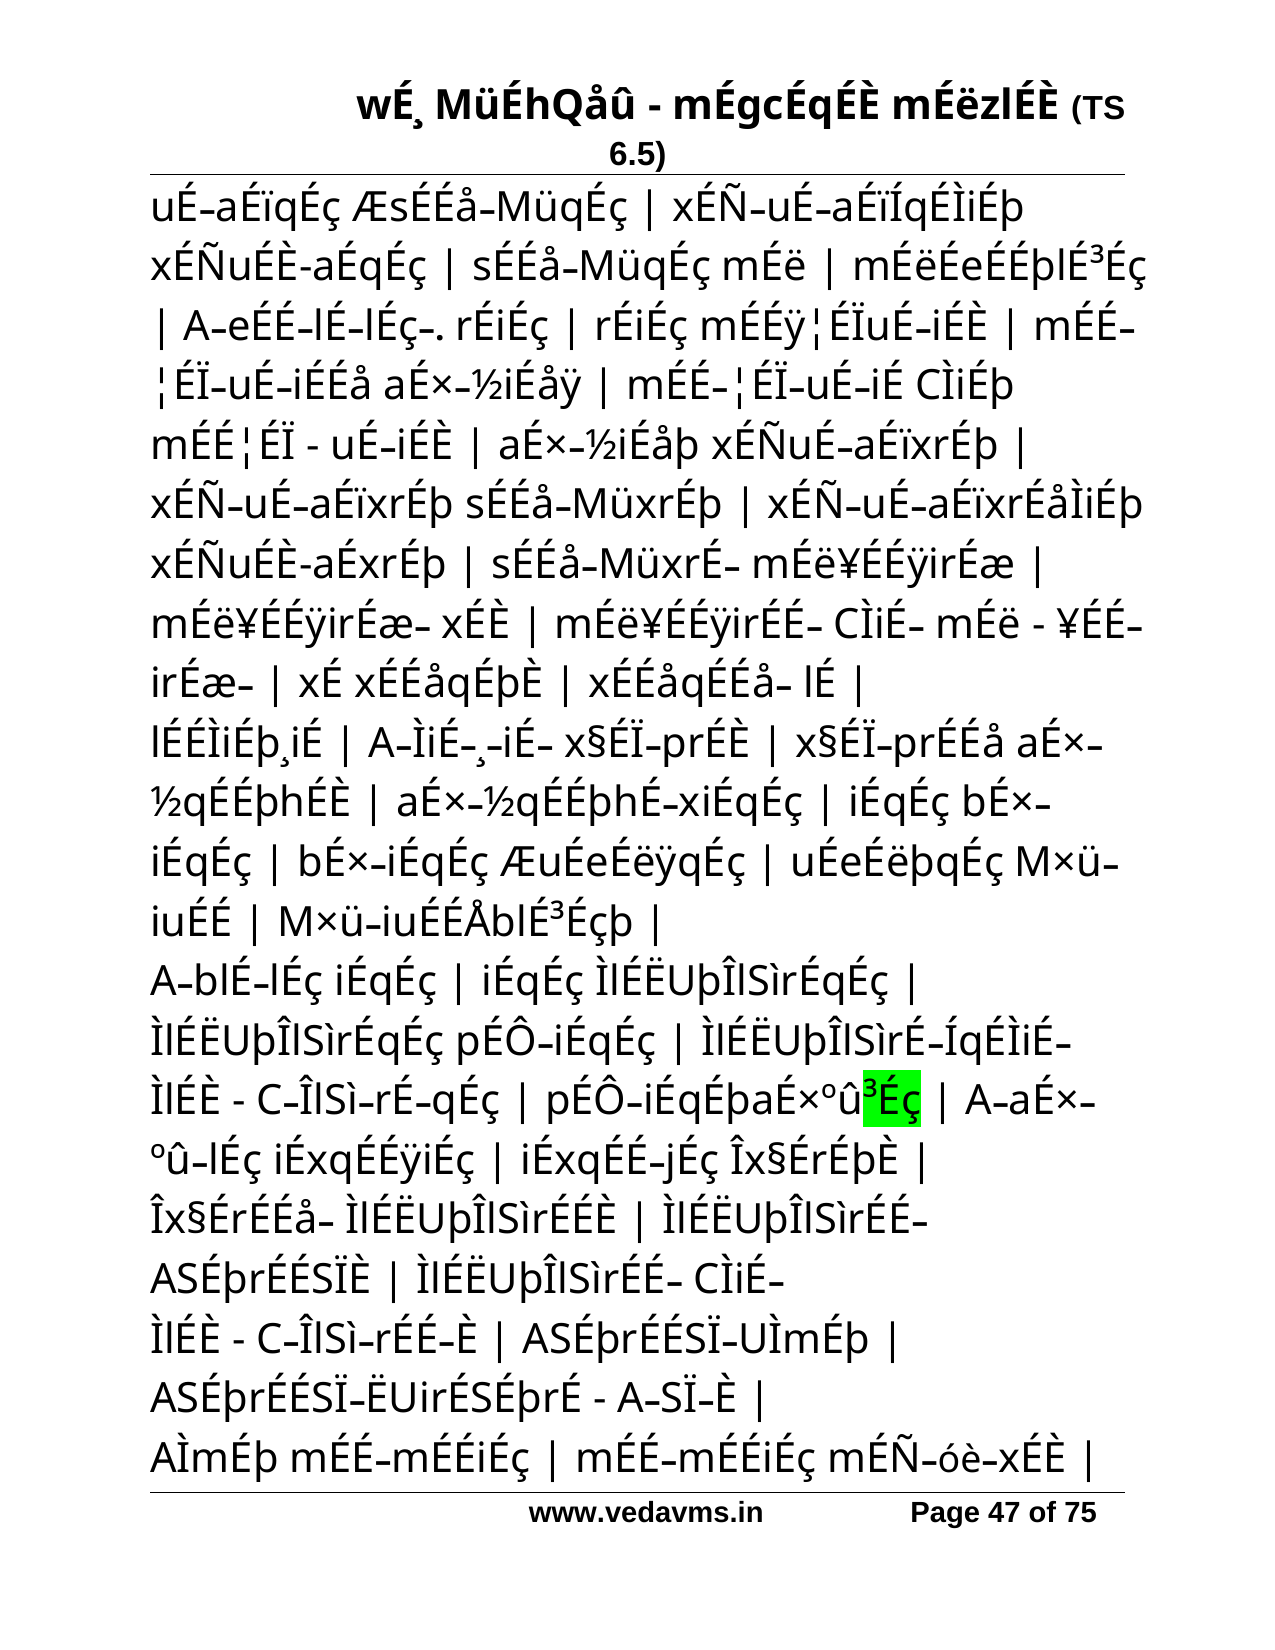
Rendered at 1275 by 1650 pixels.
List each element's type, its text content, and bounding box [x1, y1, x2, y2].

text lÉÉÌiÉþ¸iÉ | A–ÌiÉ–¸–iÉ– x§ÉÏ–prÉÈ | x§ÉÏ–prÉÉå aÉ×–½qÉÉþhÉÈ | aÉ×–½qÉÉþhÉ–xiÉqÉç | iÉqÉç bÉ×–iÉqÉç | bÉ×–iÉqÉç ÆuÉeÉëÿqÉç | uÉeÉëþqÉç M×ü–iuÉÉ | M×ü–iuÉÉÅblÉ³Éçþ | [150, 713, 1125, 948]
text xÉÑ–uÉ–aÉïxrÉþ sÉÉå–MüxrÉþ | xÉÑ–uÉ–aÉïxrÉåÌiÉþ xÉÑuÉÈ-aÉxrÉþ | sÉÉå–MüxrÉ– mÉë¥ÉÉÿirÉæ | mÉë¥ÉÉÿirÉæ– xÉÈ | mÉë¥ÉÉÿirÉÉ– CÌiÉ– mÉë - ¥ÉÉ–irÉæ– | xÉ xÉÉåqÉþÈ | xÉÉåqÉÉå– lÉ | [150, 474, 1154, 710]
text AÌmÉþ mÉÉ–mÉÉiÉç | mÉÉ–mÉÉiÉç mÉÑ–óè–xÉÈ | mÉÑ–óè–xÉ EmÉþÎxiÉiÉUqÉç | [150, 1428, 1125, 1484]
text ÌlÉÈ - C–ÎlSì–rÉ–qÉç | pÉÔ–iÉqÉþaÉ×ºû³Éç | A–aÉ×–ºû–lÉç iÉxqÉÉÿiÉç | iÉxqÉÉ–jÉç Îx§ÉrÉþÈ | Îx§ÉrÉÉå– ÌlÉËUþÎlSìrÉÉÈ | ÌlÉËUþÎlSìrÉÉ– ASÉþrÉÉSÏÈ | ÌlÉËUþÎlSìrÉÉ– CÌiÉ– [150, 1070, 1125, 1306]
text A–blÉ–lÉç iÉqÉç | iÉqÉç ÌlÉËUþÎlSìrÉqÉç | ÌlÉËUþÎlSìrÉqÉç pÉÔ–iÉqÉç | ÌlÉËUþÎlSìrÉ–ÍqÉÌiÉ– [150, 951, 1125, 1067]
text ÌlÉÈ - C–ÎlSì–rÉÉ–È | ASÉþrÉÉSÏ–UÌmÉþ | ASÉþrÉÉSÏ–ËUirÉSÉþrÉ - A–SÏ–È | [150, 1308, 1125, 1425]
